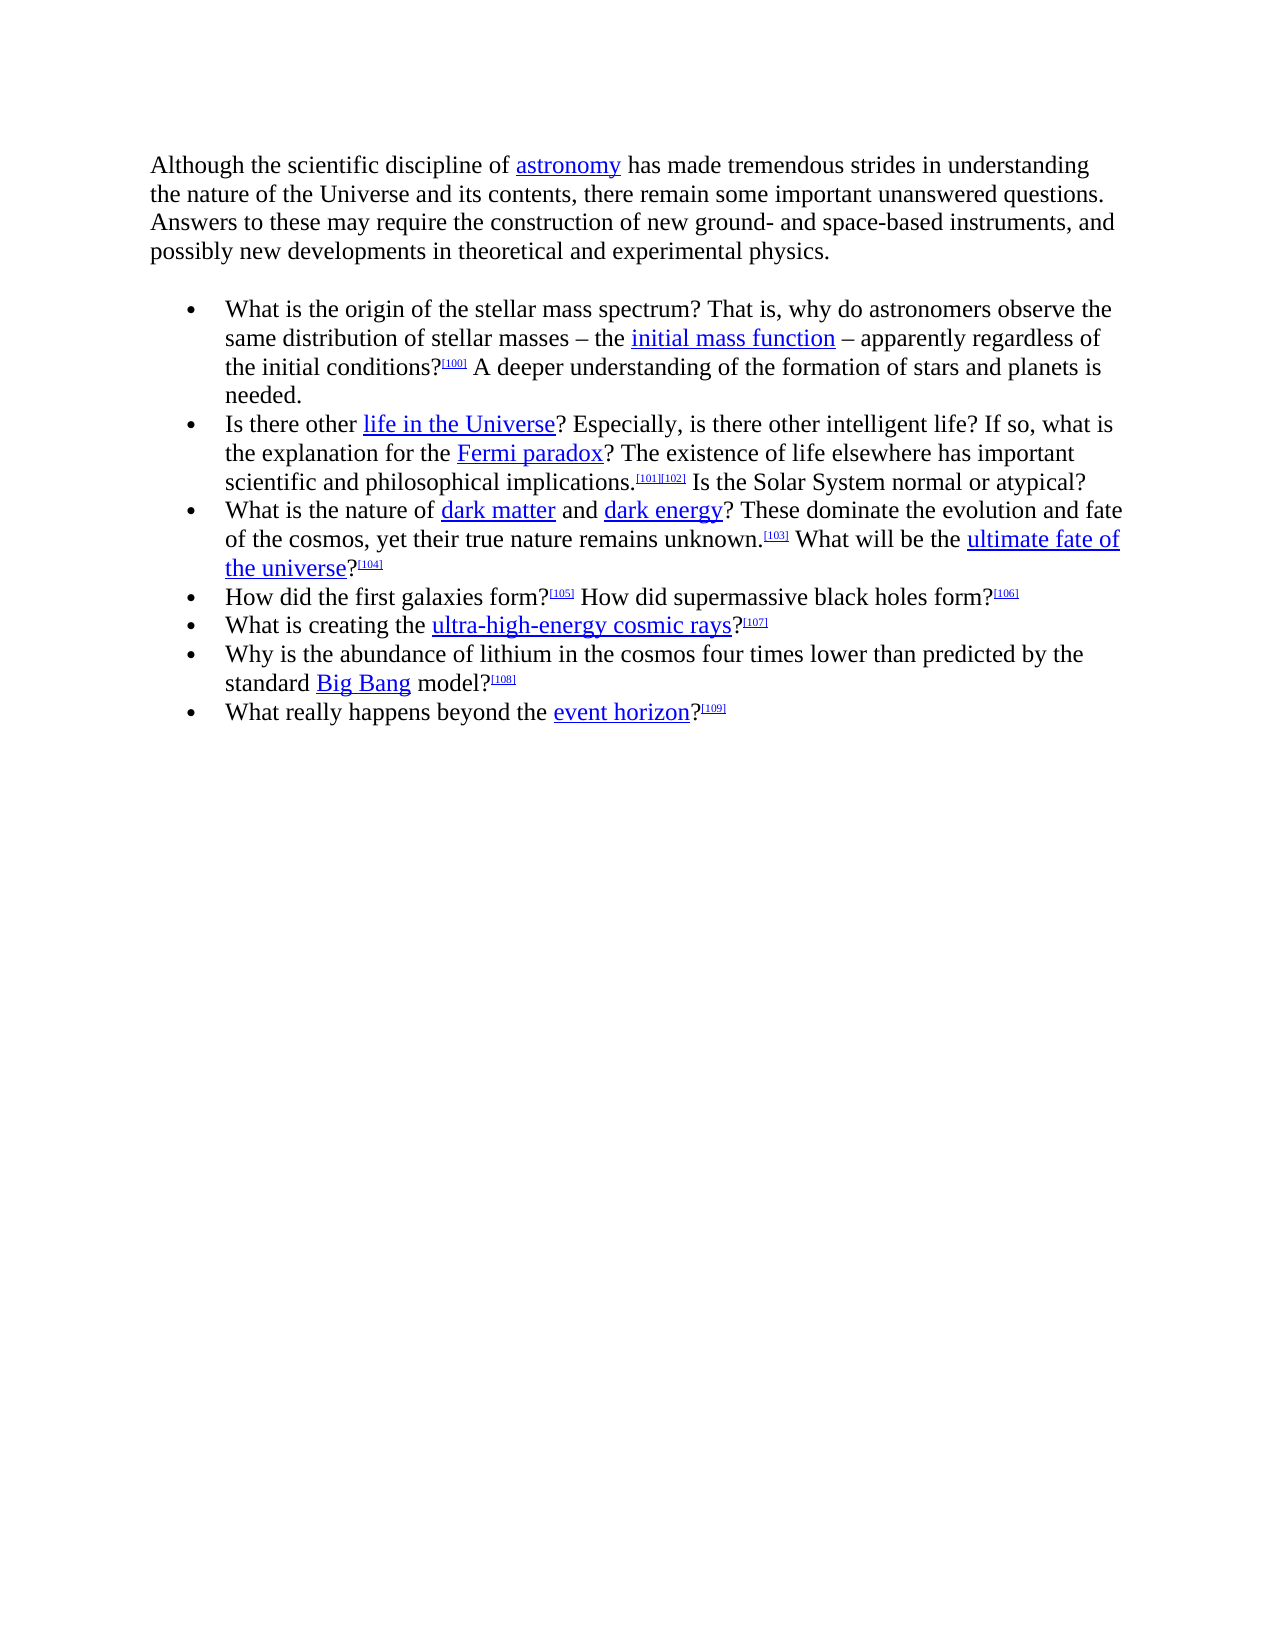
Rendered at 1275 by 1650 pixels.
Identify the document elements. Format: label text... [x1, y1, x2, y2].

list What really happens beyond the event horizon?[109] [187, 697, 1125, 725]
list Is there other life in the Universe? Especially, is there other intelligent life? If so, what is the explanation for the Fermi paradox? The existence of life elsewhere has important scientific and philosophical implications.[101][102] Is the Solar System normal or atypical? [187, 409, 1125, 495]
list What is creating the ultra-high-energy cosmic rays?[107] [187, 610, 1125, 639]
list Why is the abundance of lithium in the cosmos four times lower than predicted by the standard Big Bang model?[108] [187, 639, 1125, 697]
list How did the first galaxies form?[105] How did supermassive black holes form?[106] [187, 582, 1125, 610]
text Although the scientific discipline of astronomy has made tremendous strides in understanding the nature of the Universe and its contents, there remain some important unanswered questions. Answers to these may require the construction of new ground- and space-based instruments, and possibly new developments in theoretical and experimental physics. [150, 150, 1125, 265]
list What is the origin of the stellar mass spectrum? That is, why do astronomers observe the same distribution of stellar masses – the initial mass function – apparently regardless of the initial conditions?[100] A deeper understanding of the formation of stars and planets is needed. [187, 294, 1125, 409]
list What is the nature of dark matter and dark energy? These dominate the evolution and fate of the cosmos, yet their true nature remains unknown.[103] What will be the ultimate fate of the universe?[104] [187, 495, 1125, 582]
